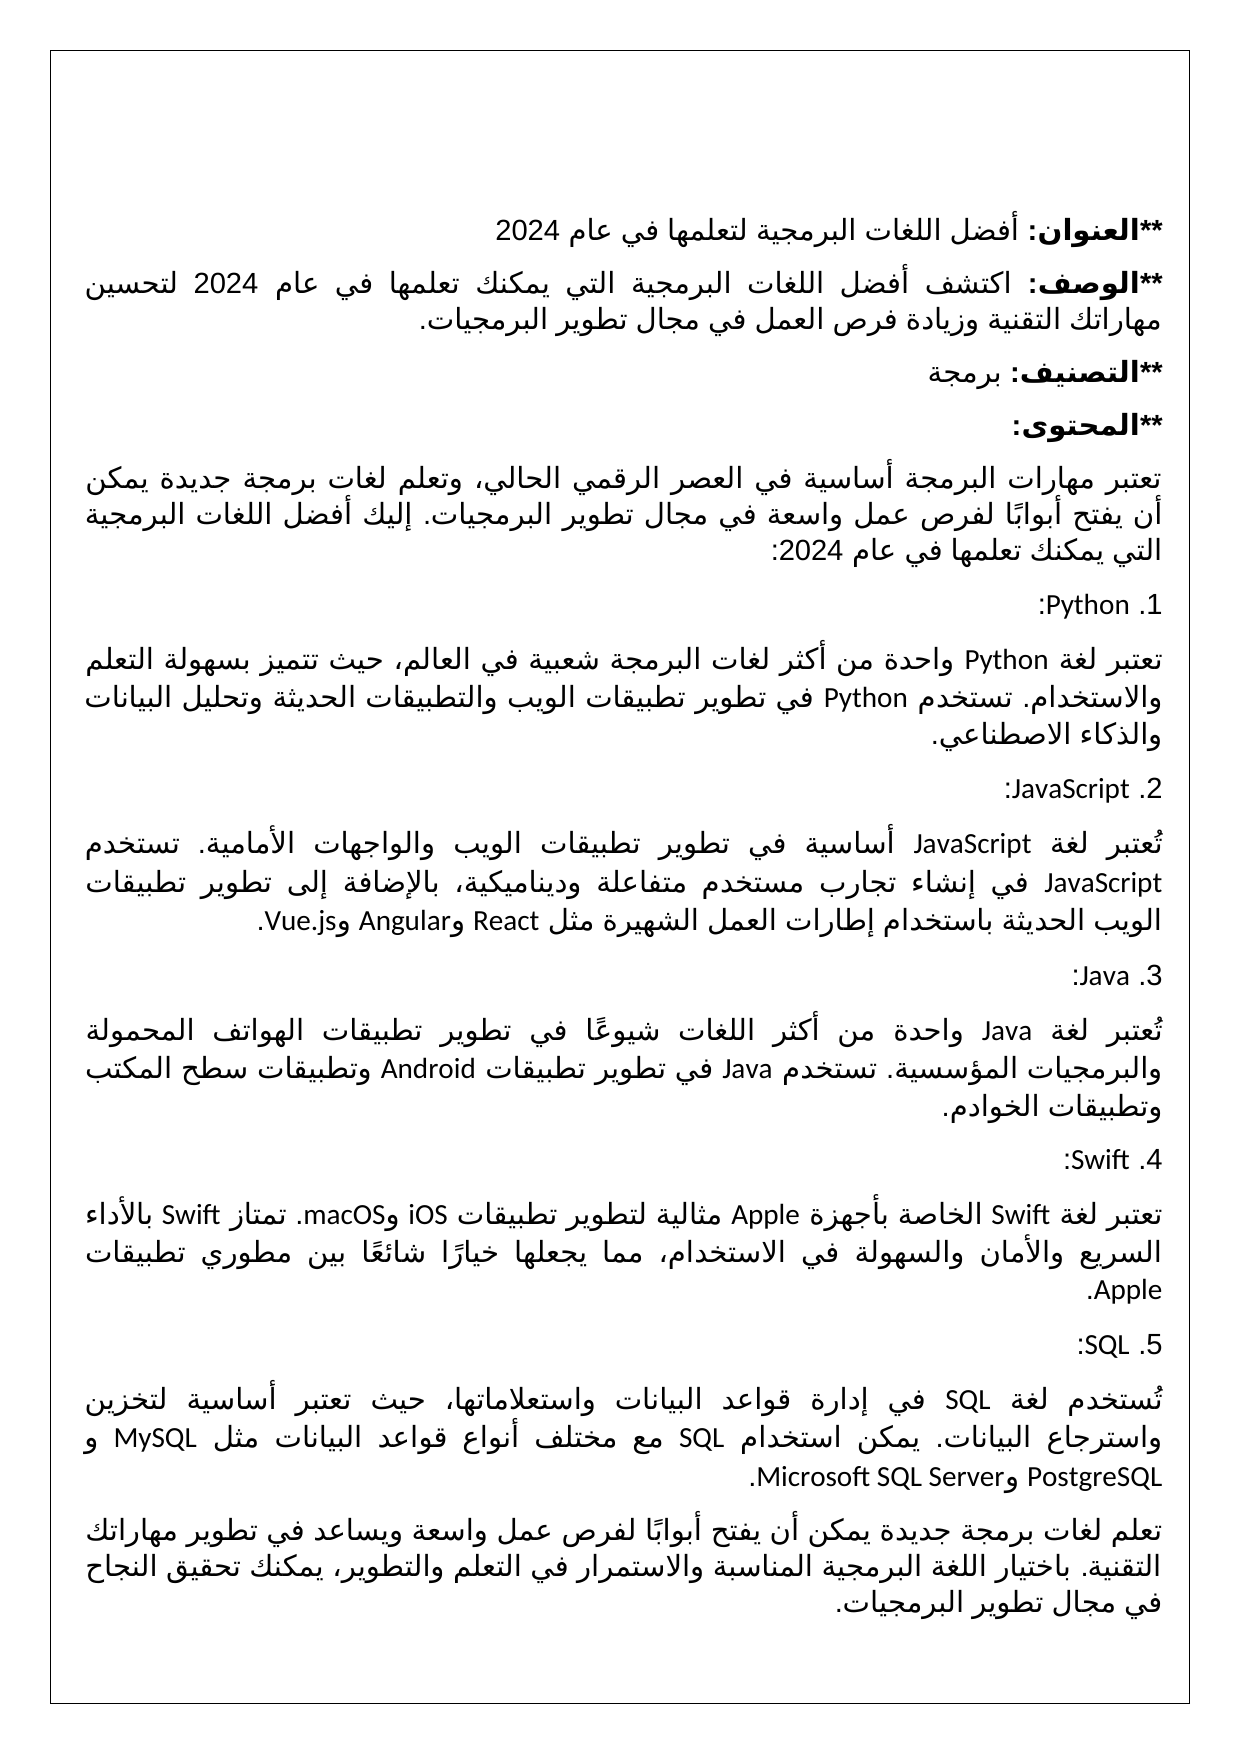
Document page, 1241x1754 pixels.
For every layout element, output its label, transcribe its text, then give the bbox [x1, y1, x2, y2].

text **الوصف: اكتشف أفضل اللغات البرمجية التي يمكنك تعلمها في عام 2024 لتحسين مهاراتك التقنية وزيادة فرص العمل في مجال تطوير البرمجيات. [84, 266, 1162, 336]
text 2. JavaScript: [84, 770, 1162, 806]
text تعتبر لغة Swift الخاصة بأجهزة Apple مثالية لتطوير تطبيقات iOS وmacOS. تمتاز Swift بالأداء السريع والأمان والسهولة في الاستخدام، مما يجعلها خيارًا شائعًا بين مطوري تطبيقات Apple. [84, 1196, 1162, 1307]
text 1. Python: [84, 586, 1162, 621]
text تعتبر مهارات البرمجة أساسية في العصر الرقمي الحالي، وتعلم لغات برمجة جديدة يمكن أن يفتح أبوابًا لفرص عمل واسعة في مجال تطوير البرمجيات. إليك أفضل اللغات البرمجية التي يمكنك تعلمها في عام 2024: [84, 461, 1162, 566]
text 4. Swift: [84, 1141, 1162, 1177]
text 5. SQL: [84, 1326, 1162, 1362]
text تُعتبر لغة JavaScript أساسية في تطوير تطبيقات الويب والواجهات الأمامية. تستخدم JavaScript في إنشاء تجارب مستخدم متفاعلة وديناميكية، بالإضافة إلى تطوير تطبيقات الويب الحديثة باستخدام إطارات العمل الشهيرة مثل React وAngular وVue.js. [84, 825, 1162, 937]
text 3. Java: [84, 957, 1162, 993]
text **التصنيف: برمجة [84, 355, 1162, 388]
text تعتبر لغة Python واحدة من أكثر لغات البرمجة شعبية في العالم، حيث تتميز بسهولة التعلم والاستخدام. تستخدم Python في تطوير تطبيقات الويب والتطبيقات الحديثة وتحليل البيانات والذكاء الاصطناعي. [84, 641, 1162, 751]
text **العنوان: أفضل اللغات البرمجية لتعلمها في عام 2024 [84, 213, 1162, 247]
text تُعتبر لغة Java واحدة من أكثر اللغات شيوعًا في تطوير تطبيقات الهواتف المحمولة والبرمجيات المؤسسية. تستخدم Java في تطوير تطبيقات Android وتطبيقات سطح المكتب وتطبيقات الخوادم. [84, 1012, 1162, 1122]
text تُستخدم لغة SQL في إدارة قواعد البيانات واستعلاماتها، حيث تعتبر أساسية لتخزين واسترجاع البيانات. يمكن استخدام SQL مع مختلف أنواع قواعد البيانات مثل MySQL وPostgreSQL وMicrosoft SQL Server. [84, 1381, 1162, 1493]
text تعلم لغات برمجة جديدة يمكن أن يفتح أبوابًا لفرص عمل واسعة ويساعد في تطوير مهاراتك التقنية. باختيار اللغة البرمجية المناسبة والاستمرار في التعلم والتطوير، يمكنك تحقيق النجاح في مجال تطوير البرمجيات. [84, 1513, 1162, 1619]
text **المحتوى: [84, 408, 1162, 441]
